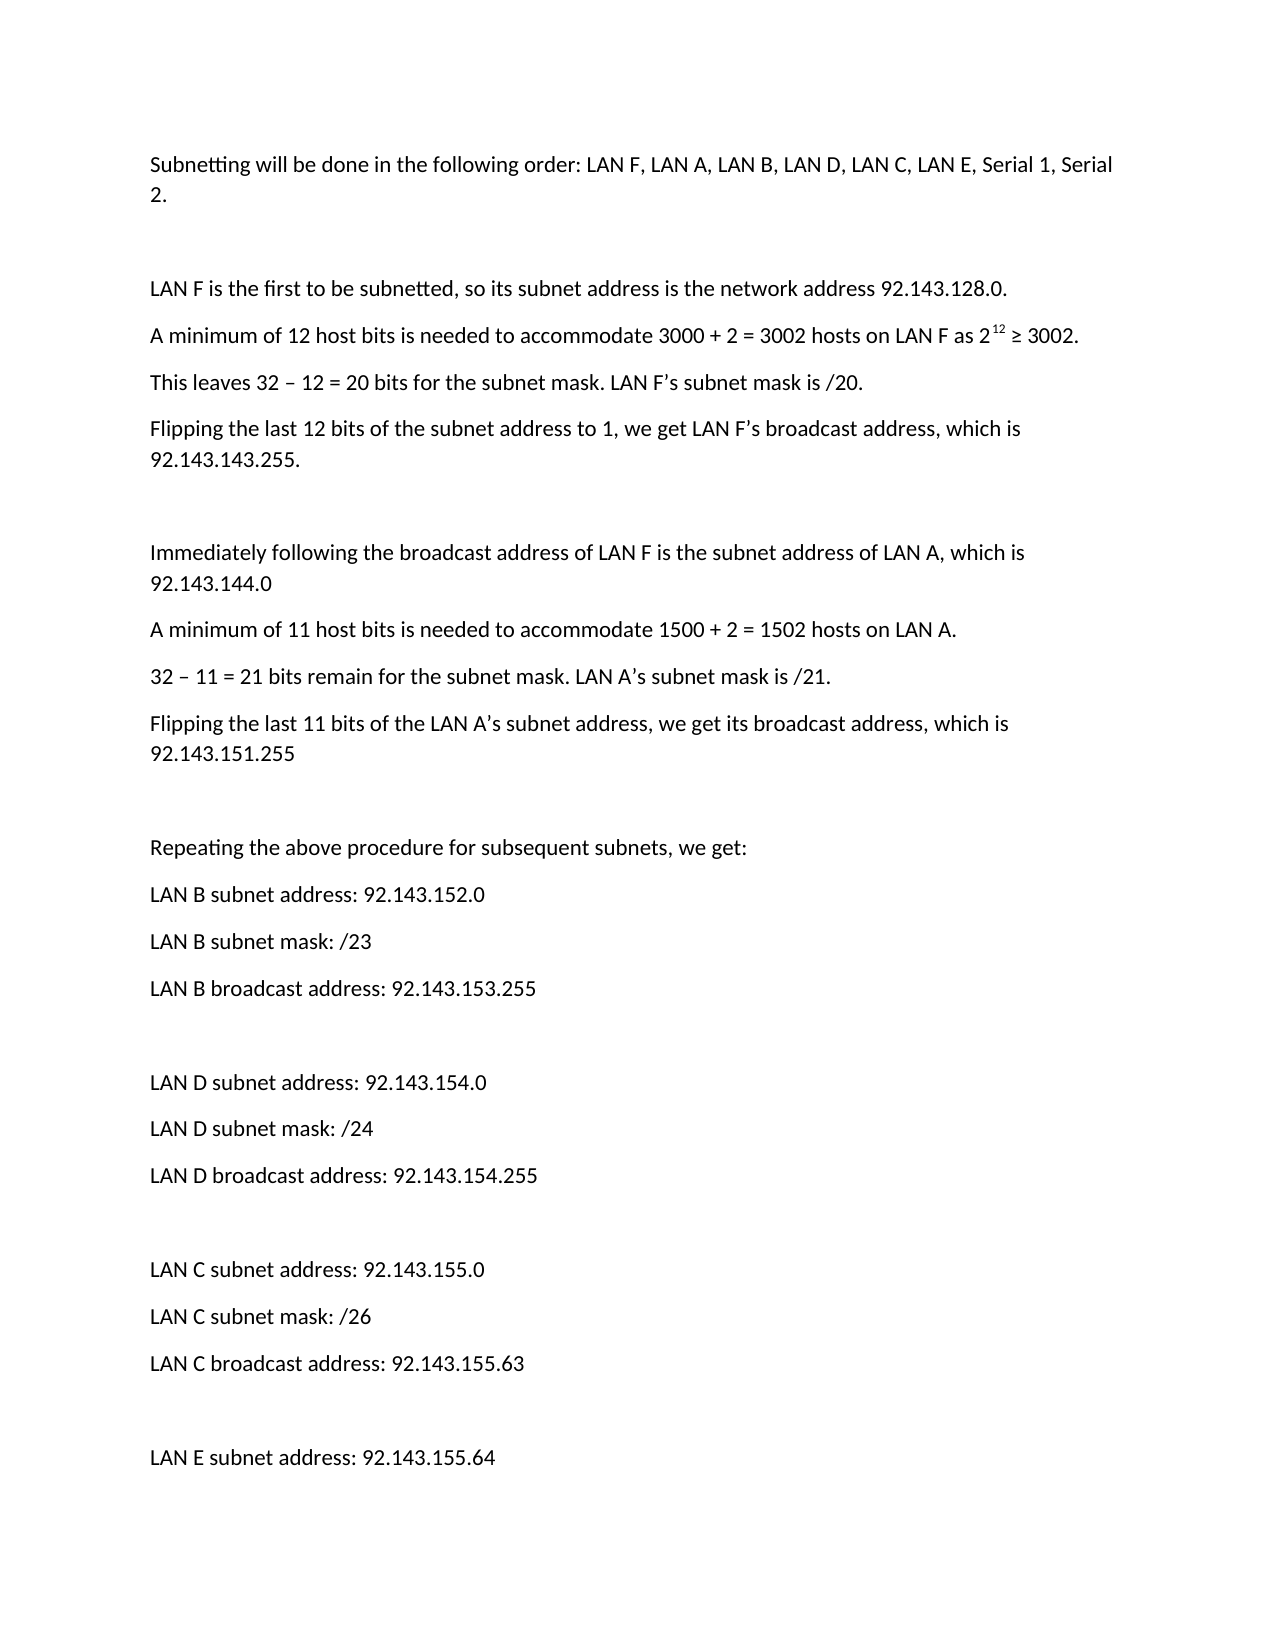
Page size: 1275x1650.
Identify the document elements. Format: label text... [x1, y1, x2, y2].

text Flipping the last 12 bits of the subnet address to 1, we get LAN F’s broadcast address, which is 92.143.143.255. [150, 414, 1125, 473]
text LAN F is the first to be subnetted, so its subnet address is the network address 92.143.128.0. [150, 274, 1125, 302]
text LAN D broadcast address: 92.143.154.255 [150, 1161, 1125, 1189]
text LAN B broadcast address: 92.143.153.255 [150, 974, 1125, 1002]
text Immediately following the broadcast address of LAN F is the subnet address of LAN A, which is 92.143.144.0 [150, 538, 1125, 597]
text 32 – 11 = 21 bits remain for the subnet mask. LAN A’s subnet mask is /21. [150, 662, 1125, 691]
text This leaves 32 – 12 = 20 bits for the subnet mask. LAN F’s subnet mask is /20. [150, 368, 1125, 396]
text LAN B subnet mask: /23 [150, 927, 1125, 955]
text LAN D subnet address: 92.143.154.0 [150, 1068, 1125, 1096]
text A minimum of 12 host bits is needed to accommodate 3000 + 2 = 3002 hosts on LAN F as 212 ≥ 3002. [150, 321, 1125, 349]
text LAN B subnet address: 92.143.152.0 [150, 880, 1125, 908]
text A minimum of 11 host bits is needed to accommodate 1500 + 2 = 1502 hosts on LAN A. [150, 616, 1125, 644]
text LAN C subnet mask: /26 [150, 1302, 1125, 1330]
text Flipping the last 11 bits of the LAN A’s subnet address, we get its broadcast address, which is 92.143.151.255 [150, 709, 1125, 768]
text LAN C subnet address: 92.143.155.0 [150, 1255, 1125, 1283]
text Subnetting will be done in the following order: LAN F, LAN A, LAN B, LAN D, LAN C, LAN E, Serial 1, Serial 2. [150, 150, 1125, 208]
text LAN D subnet mask: /24 [150, 1114, 1125, 1143]
text Repeating the above procedure for subsequent subnets, we get: [150, 833, 1125, 861]
text LAN E subnet address: 92.143.155.64 [150, 1443, 1125, 1471]
text LAN C broadcast address: 92.143.155.63 [150, 1349, 1125, 1377]
